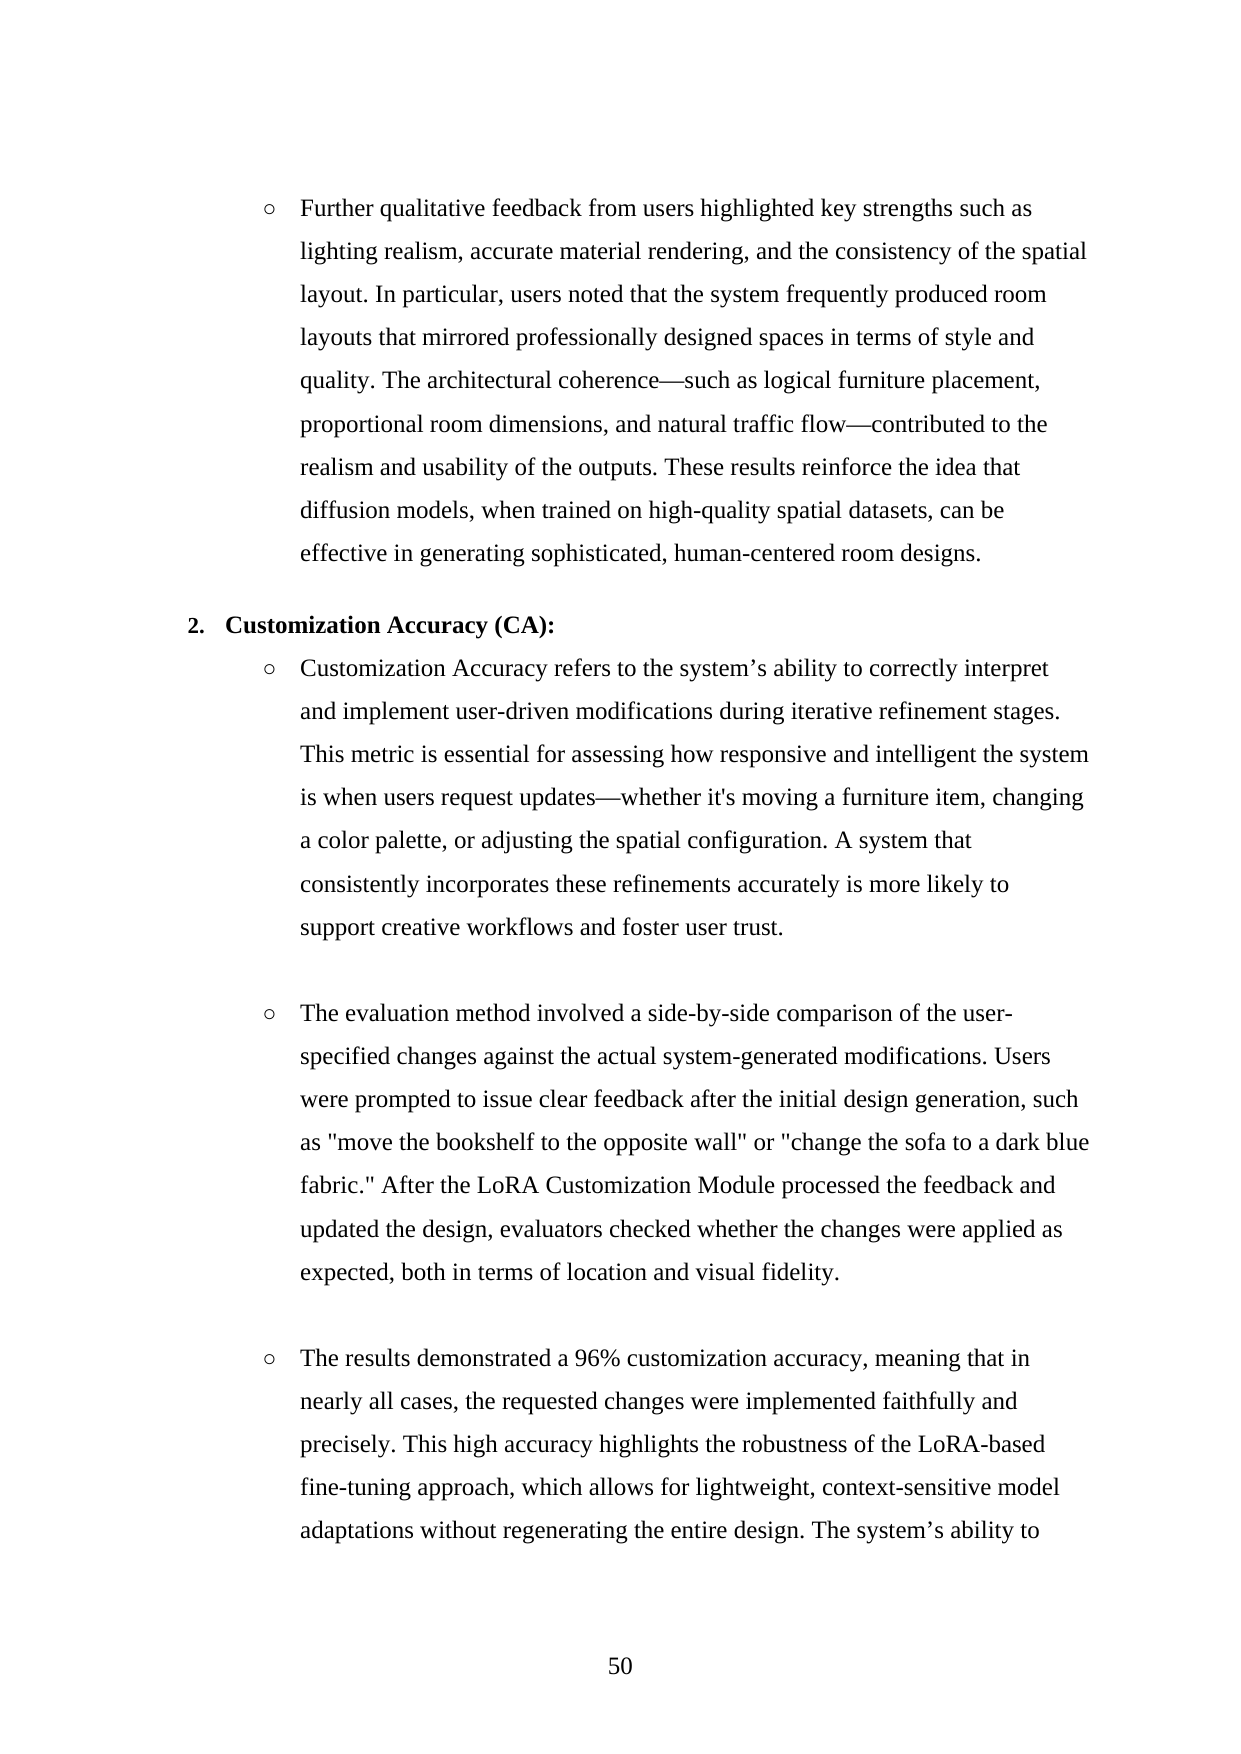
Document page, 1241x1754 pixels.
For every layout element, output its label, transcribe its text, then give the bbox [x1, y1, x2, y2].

subtitle Customization Accuracy (CA): [187, 610, 1090, 639]
subtitle Further qualitative feedback from users highlighted key strengths such as lighting realism, accurate material rendering, and the consistency of the spatial layout. In particular, users noted that the system frequently produced room layouts that mirrored professionally designed spaces in terms of style and quality. The architectural coherence—such as logical furniture placement, proportional room dimensions, and natural traffic flow—contributed to the realism and usability of the outputs. These results reinforce the idea that diffusion models, when trained on high-quality spatial datasets, can be effective in generating sophisticated, human-centered room designs. [262, 193, 1090, 567]
subtitle Customization Accuracy refers to the system’s ability to correctly interpret and implement user-driven modifications during iterative refinement stages. This metric is essential for assessing how responsive and intelligent the system is when users request updates—whether it's moving a furniture item, changing a color palette, or adjusting the spatial configuration. A system that consistently incorporates these refinements accurately is more likely to support creative workflows and foster user trust. [262, 653, 1090, 941]
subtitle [262, 1343, 1090, 1544]
subtitle The evaluation method involved a side-by-side comparison of the user-specified changes against the actual system-generated modifications. Users were prompted to issue clear feedback after the initial design generation, such as "move the bookshelf to the opposite wall" or "change the sofa to a dark blue fabric." After the LoRA Customization Module processed the feedback and updated the design, evaluators checked whether the changes were applied as expected, both in terms of location and visual fidelity. [262, 998, 1090, 1286]
